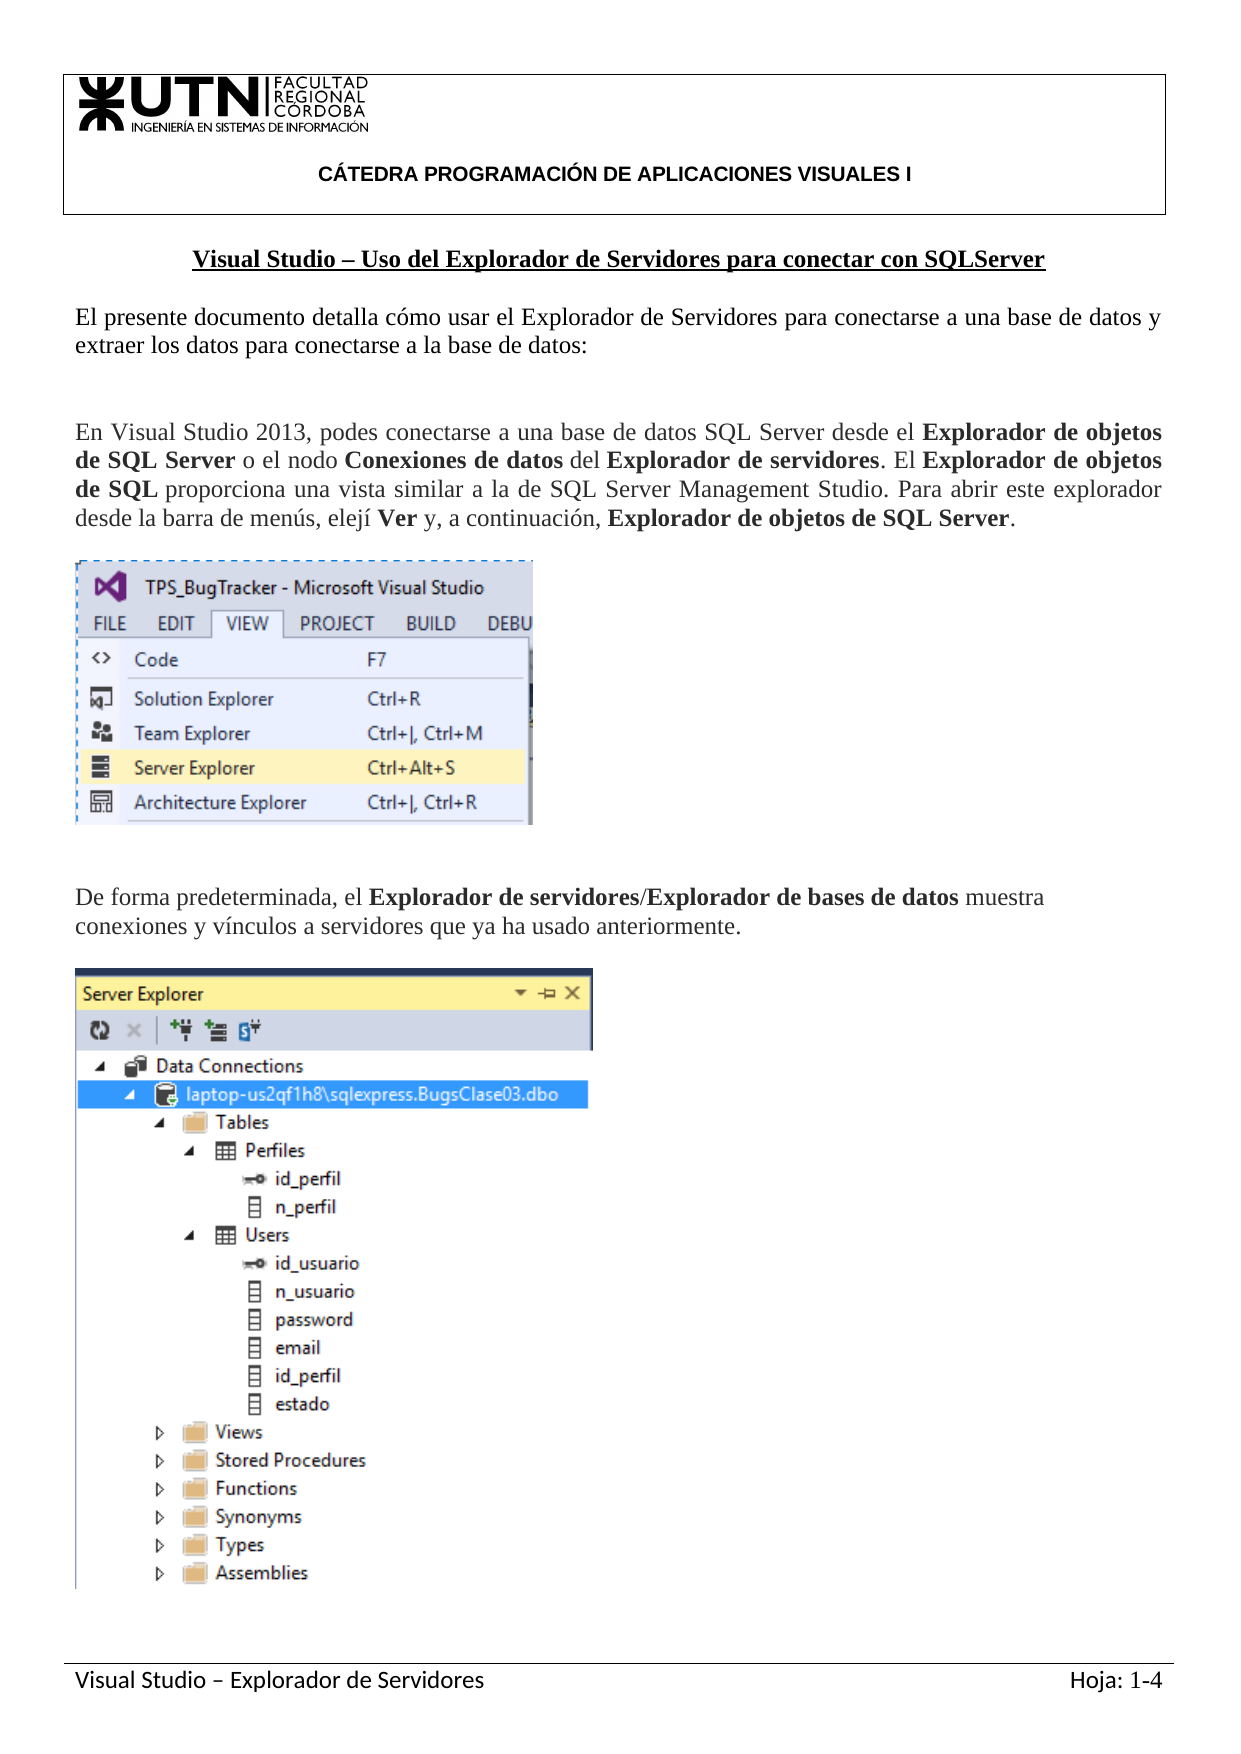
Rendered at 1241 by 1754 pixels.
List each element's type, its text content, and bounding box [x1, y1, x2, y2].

picture [75, 560, 533, 825]
text El presente documento detalla cómo usar el Explorador de Servidores para conectarse a una base de datos y extraer los datos para conectarse a la base de datos: [75, 302, 1162, 359]
text De forma predeterminada, el Explorador de servidores/Explorador de bases de datos muestra conexiones y vínculos a servidores que ya ha usado anteriormente. [75, 882, 1162, 939]
picture [75, 75, 369, 133]
picture [75, 968, 593, 1589]
text En Visual Studio 2013, podes conectarse a una base de datos SQL Server desde el Explorador de objetos de SQL Server o el nodo Conexiones de datos del Explorador de servidores. El Explorador de objetos de SQL proporciona una vista similar a la de SQL Server Management Studio. Para abrir este explorador desde la barra de menús, elejí Ver y, a continuación, Explorador de objetos de SQL Server. [75, 417, 1162, 532]
text Visual Studio – Uso del Explorador de Servidores para conectar con SQLServer [75, 244, 1162, 273]
